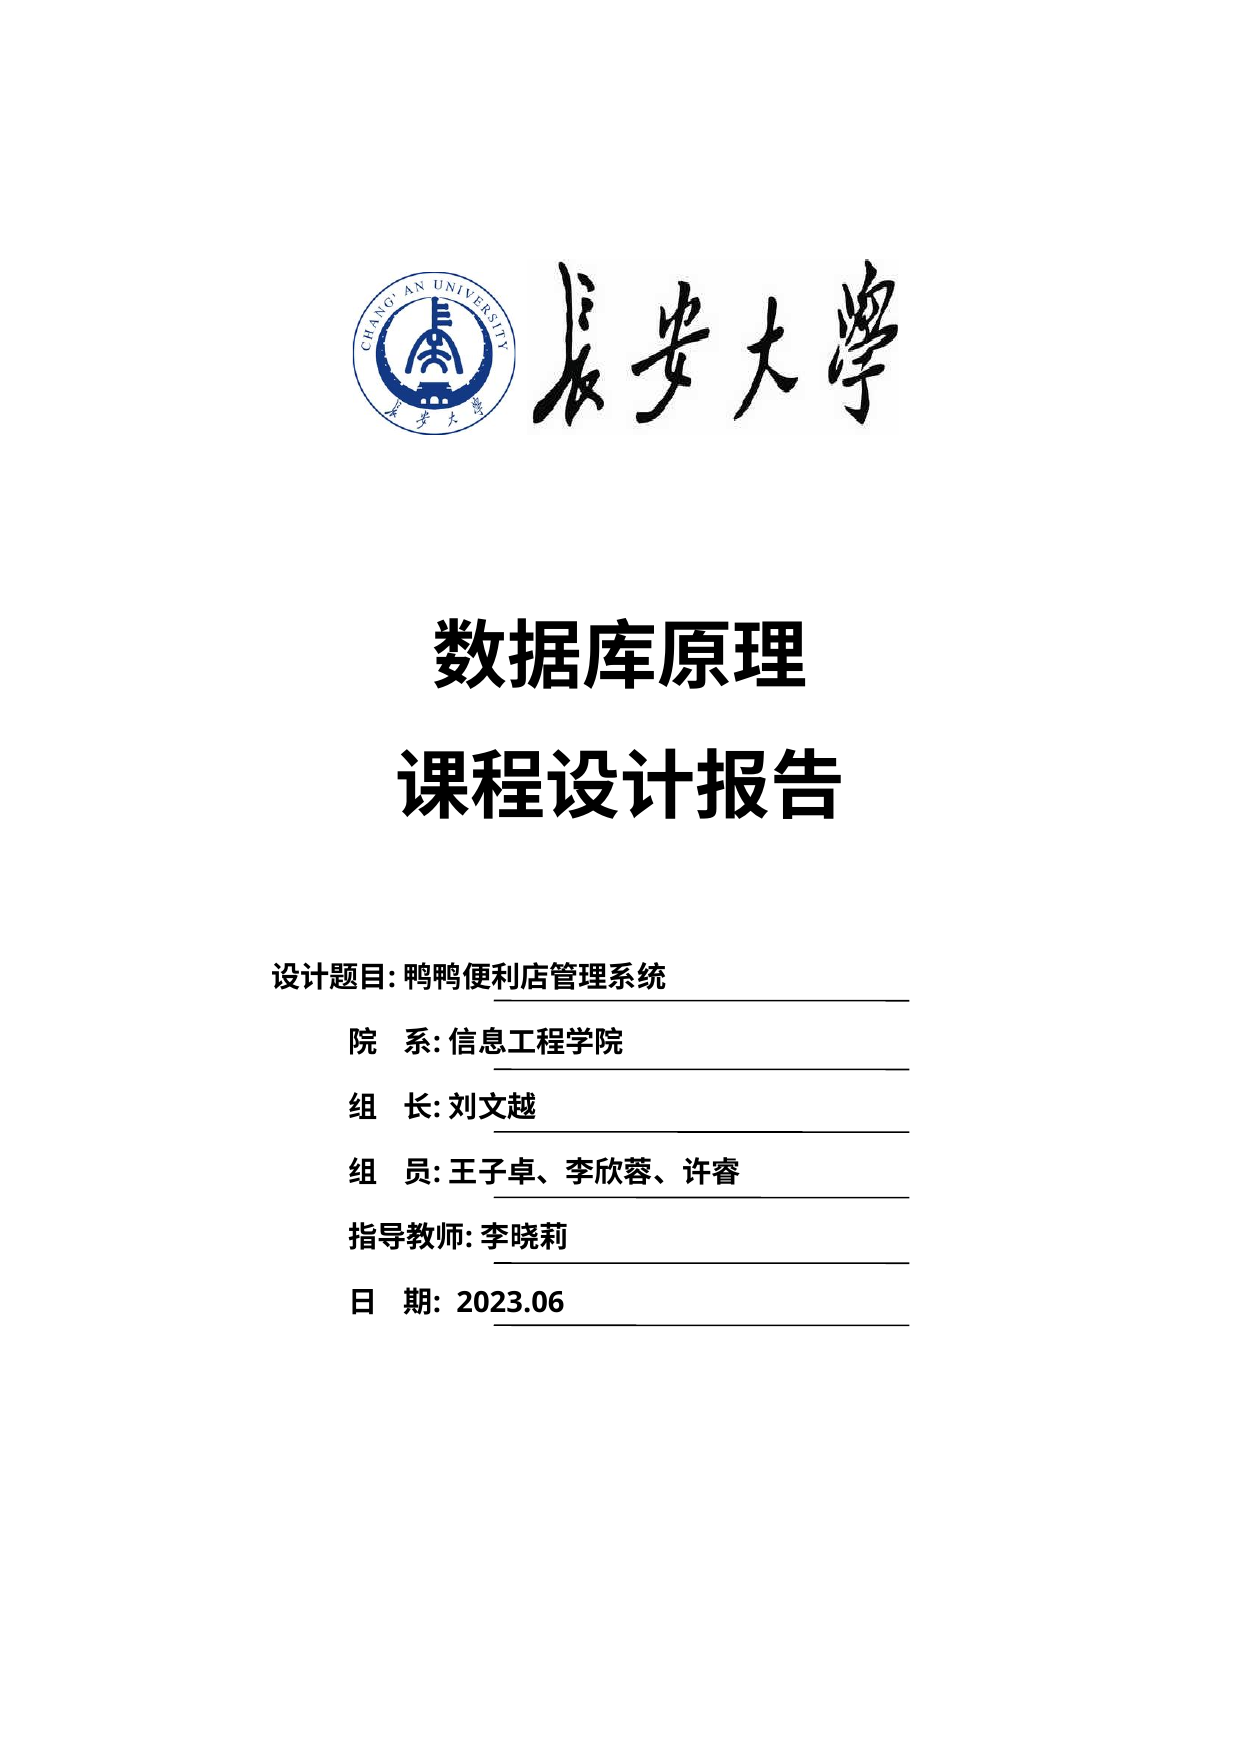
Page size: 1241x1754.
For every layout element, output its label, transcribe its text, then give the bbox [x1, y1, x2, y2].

picture [526, 259, 899, 435]
text 组 员: 王子卓、李欣蓉、许睿 [187, 1137, 965, 1202]
picture [352, 272, 516, 435]
text 院 系: 信息工程学院 [187, 1007, 965, 1072]
text 设计题目: 鸭鸭便利店管理系统 [187, 942, 965, 1007]
text 数据库原理 [187, 584, 1053, 714]
text 组 长: 刘文越 [187, 1072, 965, 1137]
text 日 期: 2023.06 [187, 1267, 965, 1332]
text 课程设计报告 [187, 714, 1053, 844]
text 指导教师: 李晓莉 [187, 1202, 965, 1267]
